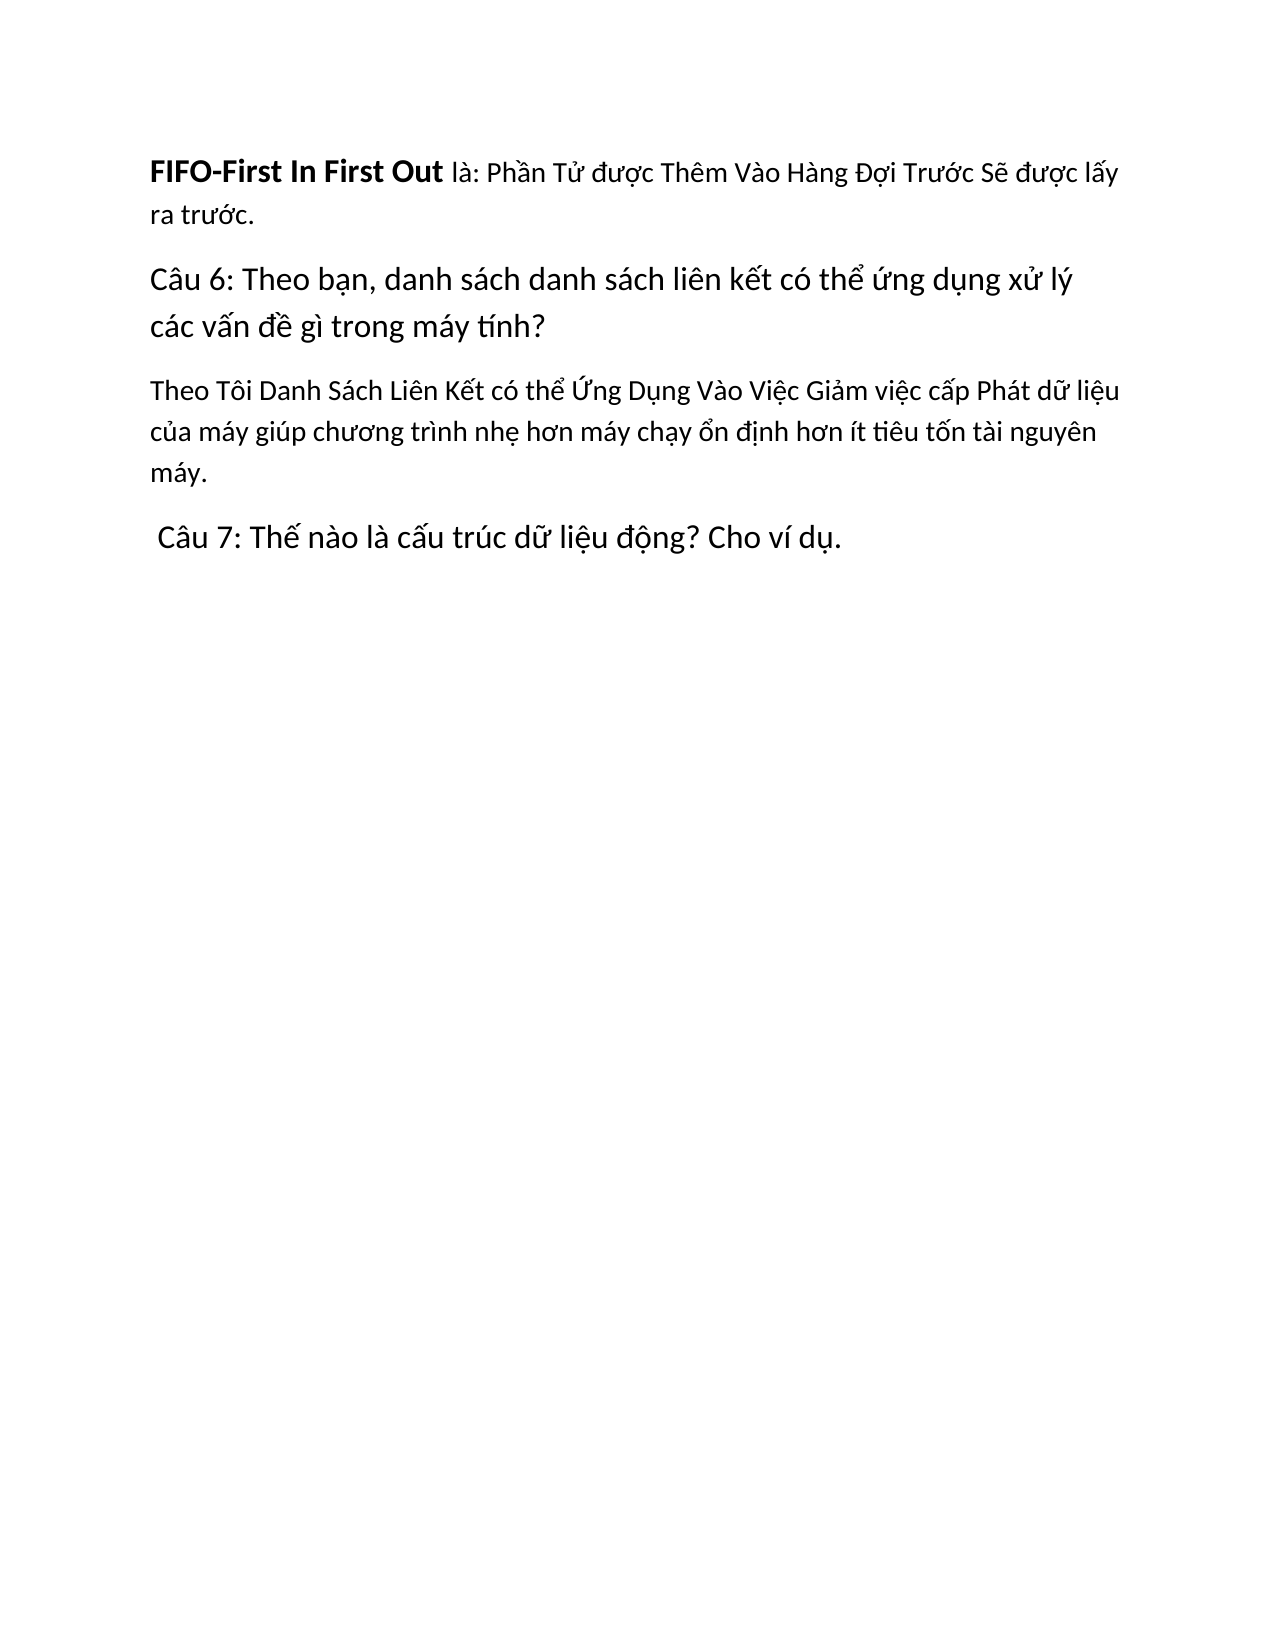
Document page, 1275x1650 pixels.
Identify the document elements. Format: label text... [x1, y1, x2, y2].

text FIFO-First In First Out là: Phần Tử được Thêm Vào Hàng Đợi Trước Sẽ được lấy ra trước. [150, 150, 1125, 232]
text Theo Tôi Danh Sách Liên Kết có thể Ứng Dụng Vào Việc Giảm việc cấp Phát dữ liệu của máy giúp chương trình nhẹ hơn máy chạy ổn định hơn ít tiêu tốn tài nguyên máy. [150, 372, 1125, 490]
text Câu 6: Theo bạn, danh sách danh sách liên kết có thể ứng dụng xử lý các vấn đề gì trong máy tính? [150, 258, 1125, 345]
text Câu 7: Thế nào là cấu trúc dữ liệu động? Cho ví dụ. [150, 516, 1125, 557]
